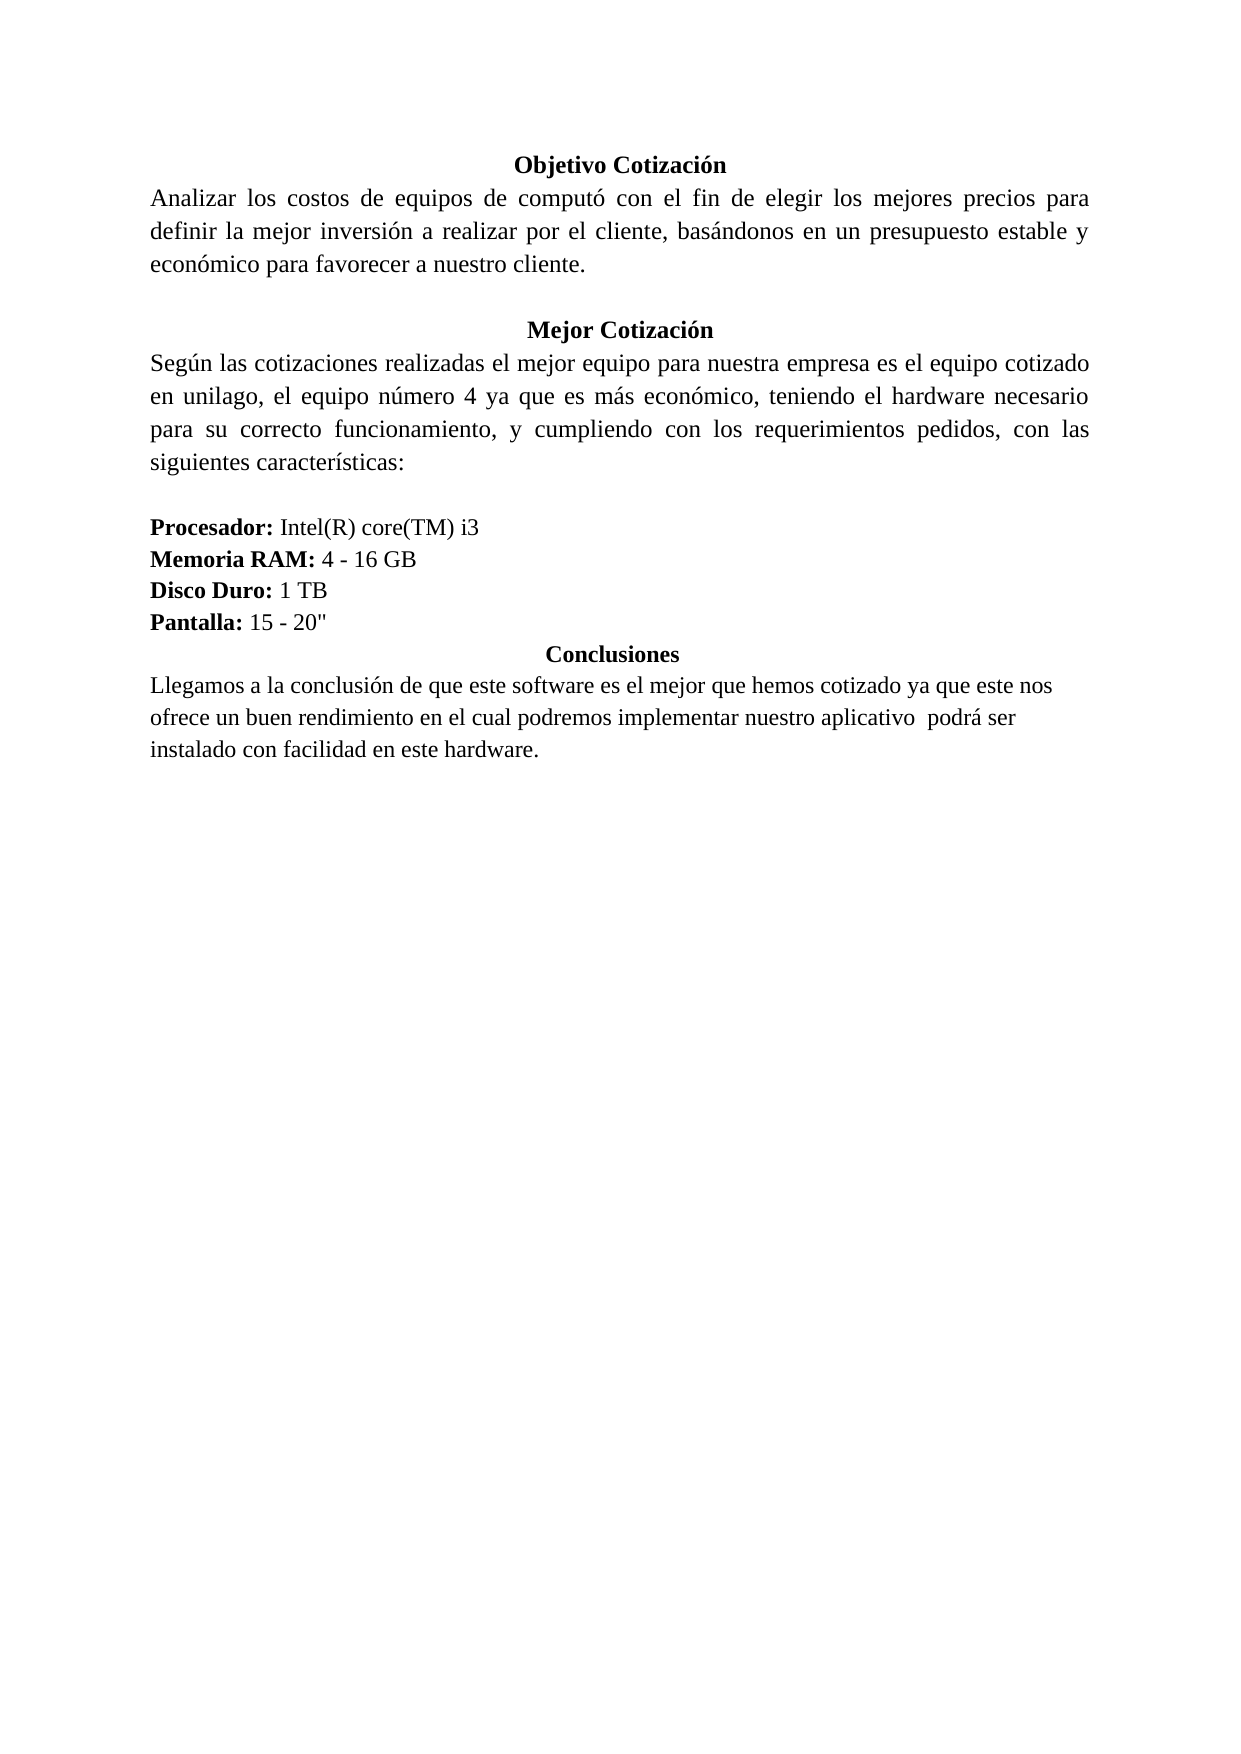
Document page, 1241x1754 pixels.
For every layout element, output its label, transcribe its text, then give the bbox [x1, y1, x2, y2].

text Disco Duro: 1 TB [150, 577, 1090, 604]
text Pantalla: 15 - 20" [150, 608, 1090, 636]
text Llegamos a la conclusión de que este software es el mejor que hemos cotizado ya que este nos ofrece un buen rendimiento en el cual podremos implementar nuestro aplicativo podrá ser instalado con facilidad en este hardware. [150, 672, 1090, 762]
text Conclusiones [150, 640, 1090, 667]
text Según las cotizaciones realizadas el mejor equipo para nuestra empresa es el equipo cotizado en unilago, el equipo número 4 ya que es más económico, teniendo el hardware necesario para su correcto funcionamiento, y cumpliendo con los requerimientos pedidos, con las siguientes características: [150, 348, 1090, 476]
text Analizar los costos de equipos de computó con el fin de elegir los mejores precios para definir la mejor inversión a realizar por el cliente, basándonos en un presupuesto estable y económico para favorecer a nuestro cliente. [150, 183, 1090, 278]
text Mejor Cotización [150, 315, 1090, 344]
text Memoria RAM: 4 - 16 GB [150, 545, 1090, 572]
text Procesador: Intel(R) core(TM) i3 [150, 513, 1090, 541]
text Objetivo Cotización [150, 150, 1090, 179]
